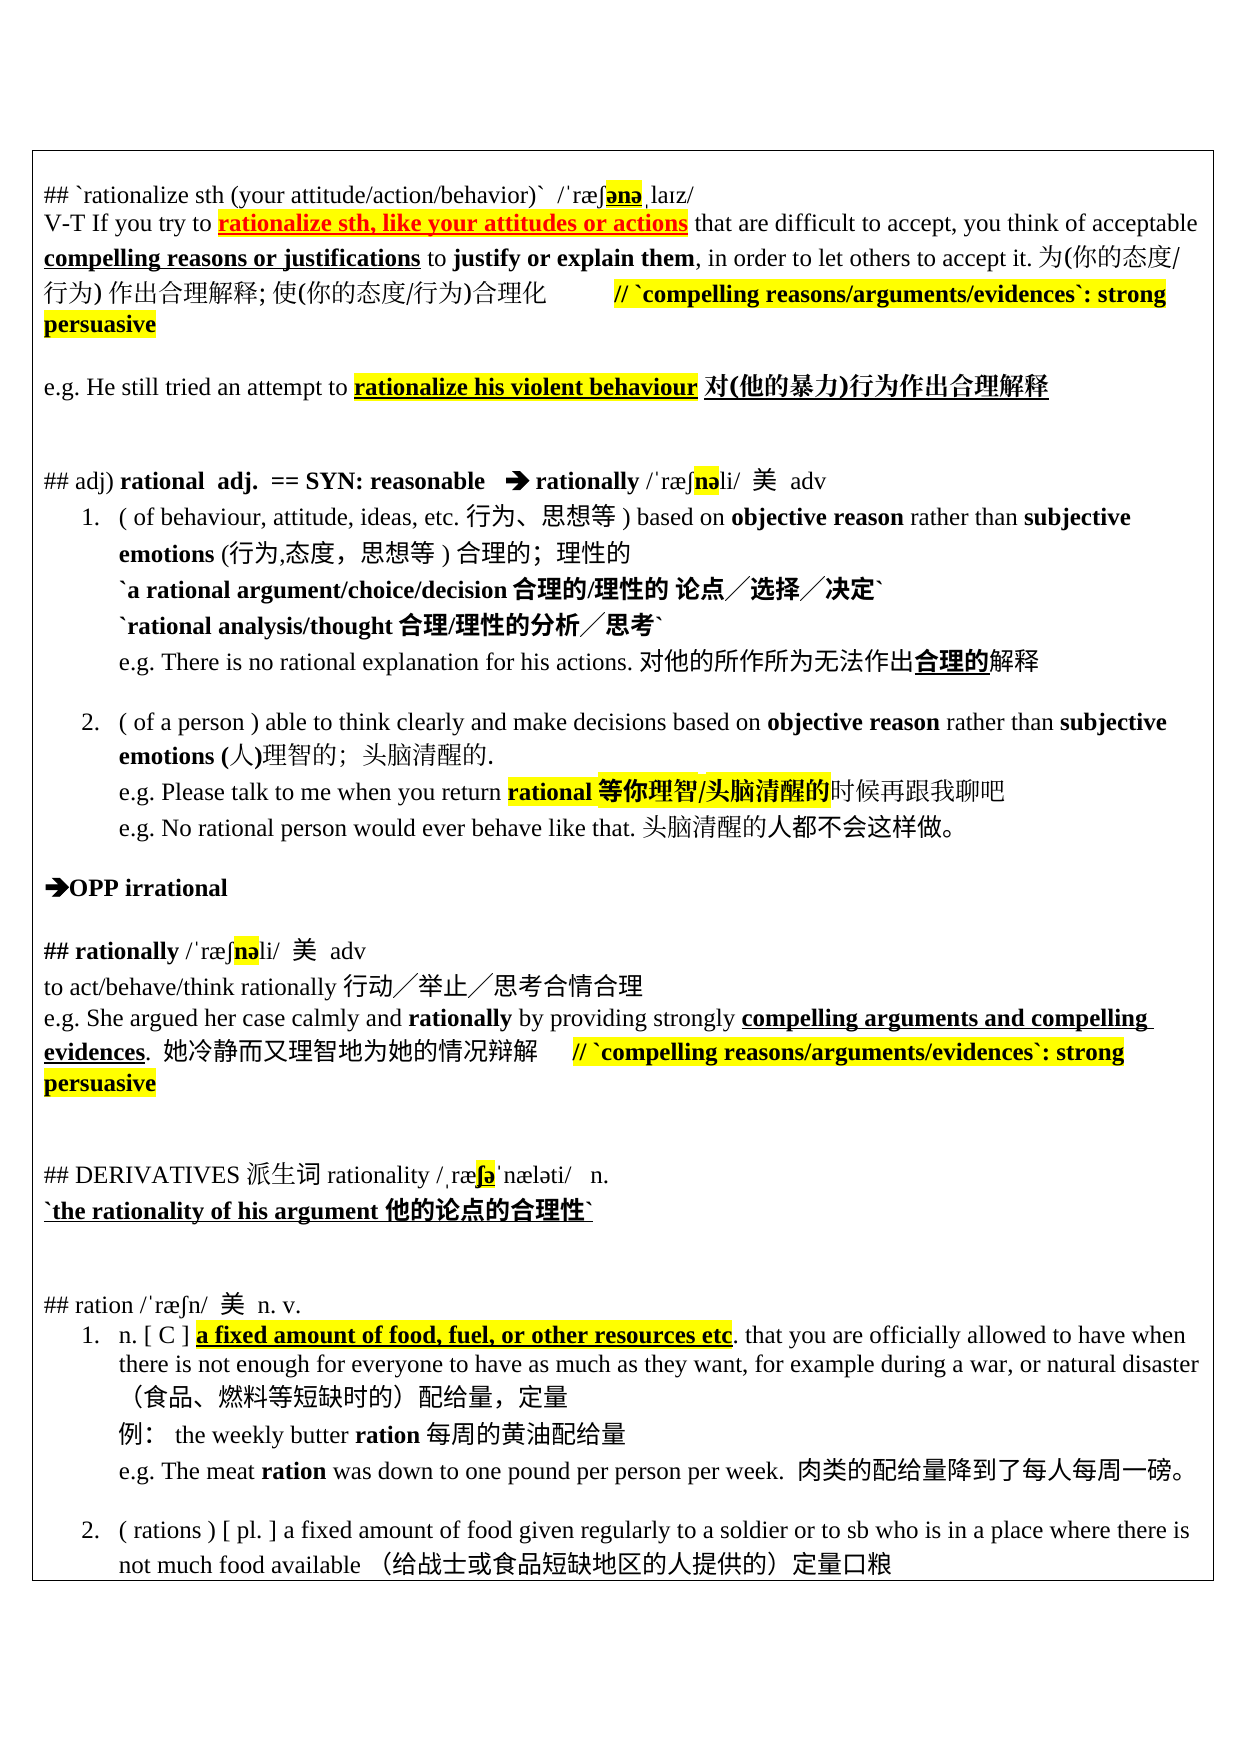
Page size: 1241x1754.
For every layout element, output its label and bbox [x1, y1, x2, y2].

table_cell [33, 151, 1213, 1580]
